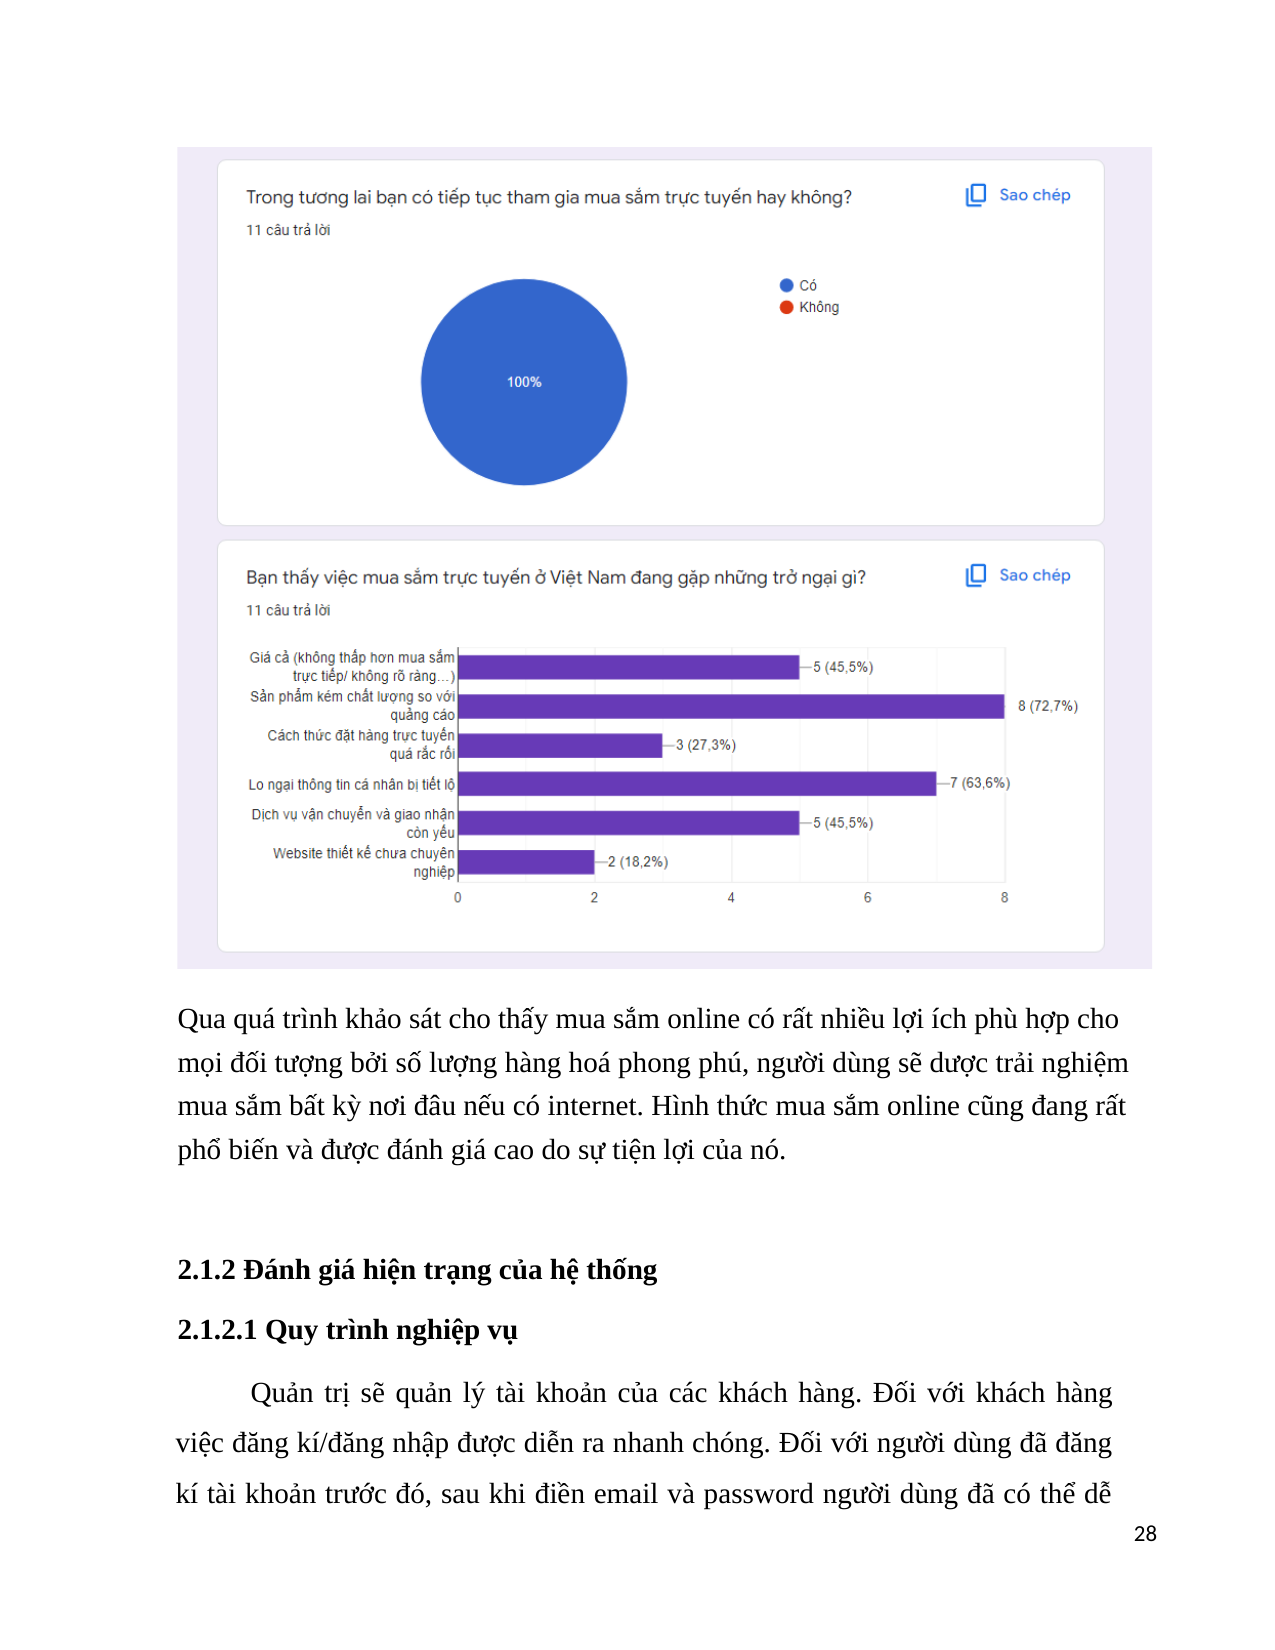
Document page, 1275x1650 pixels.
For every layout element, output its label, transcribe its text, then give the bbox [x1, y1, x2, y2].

subtitle 2.1.2.1 Quy trình nghiệp vụ [177, 1312, 1149, 1346]
text 2.1.2 Đánh giá hiện trạng của hệ thống [177, 1252, 1157, 1286]
text Qua quá trình khảo sát cho thấy mua sắm online có rất nhiều lợi ích phù hợp cho mọi đối tượng bởi số lượng hàng hoá phong phú, người dùng sẽ dược trải nghiệm mua sắm bất kỳ nơi đâu nếu có internet. Hình thức mua sắm online cũng đang rất phổ biến và được đánh giá cao do sự tiện lợi của nó. [177, 1001, 1157, 1165]
picture [177, 147, 1153, 969]
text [175, 1375, 1114, 1509]
